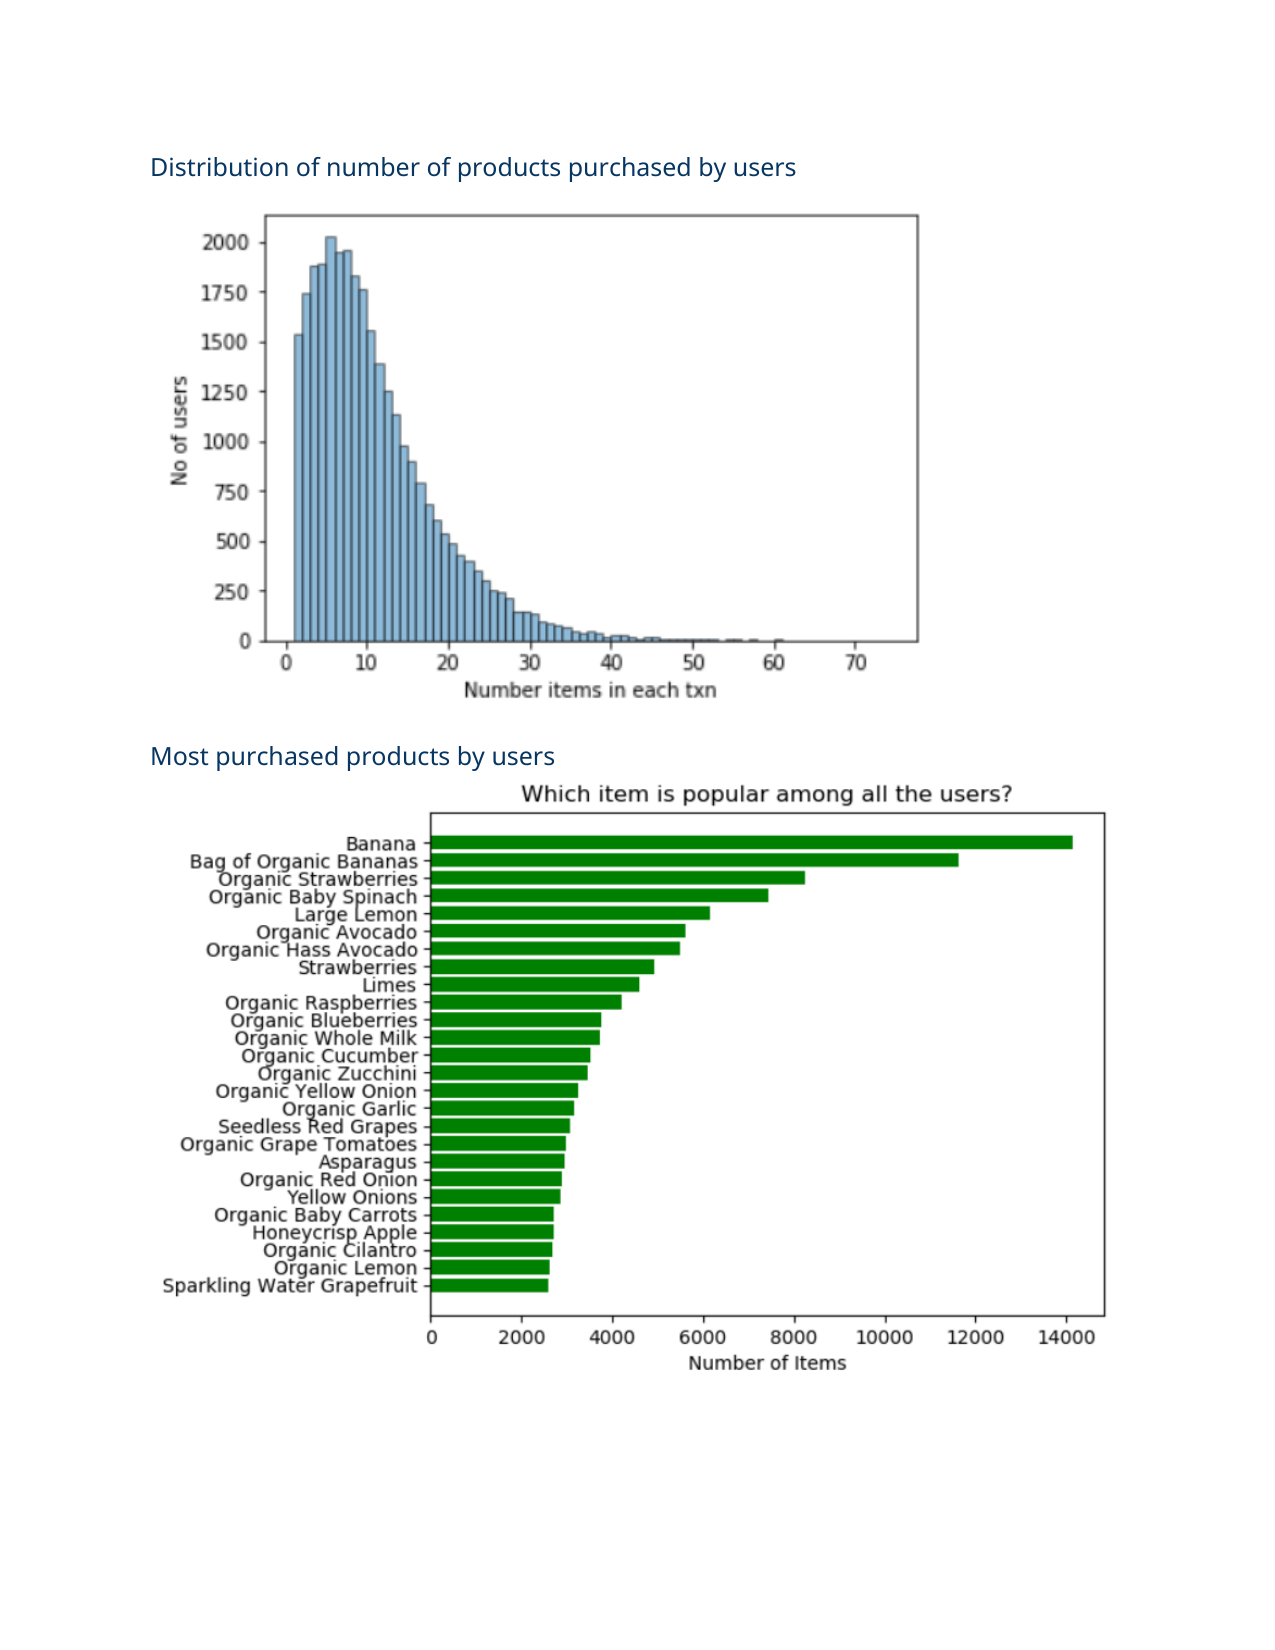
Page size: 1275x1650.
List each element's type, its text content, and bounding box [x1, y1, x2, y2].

subtitle Distribution of number of products purchased by users [150, 150, 1125, 184]
subtitle Most purchased products by users [150, 739, 1125, 773]
picture [150, 775, 1125, 1382]
picture [150, 186, 964, 720]
